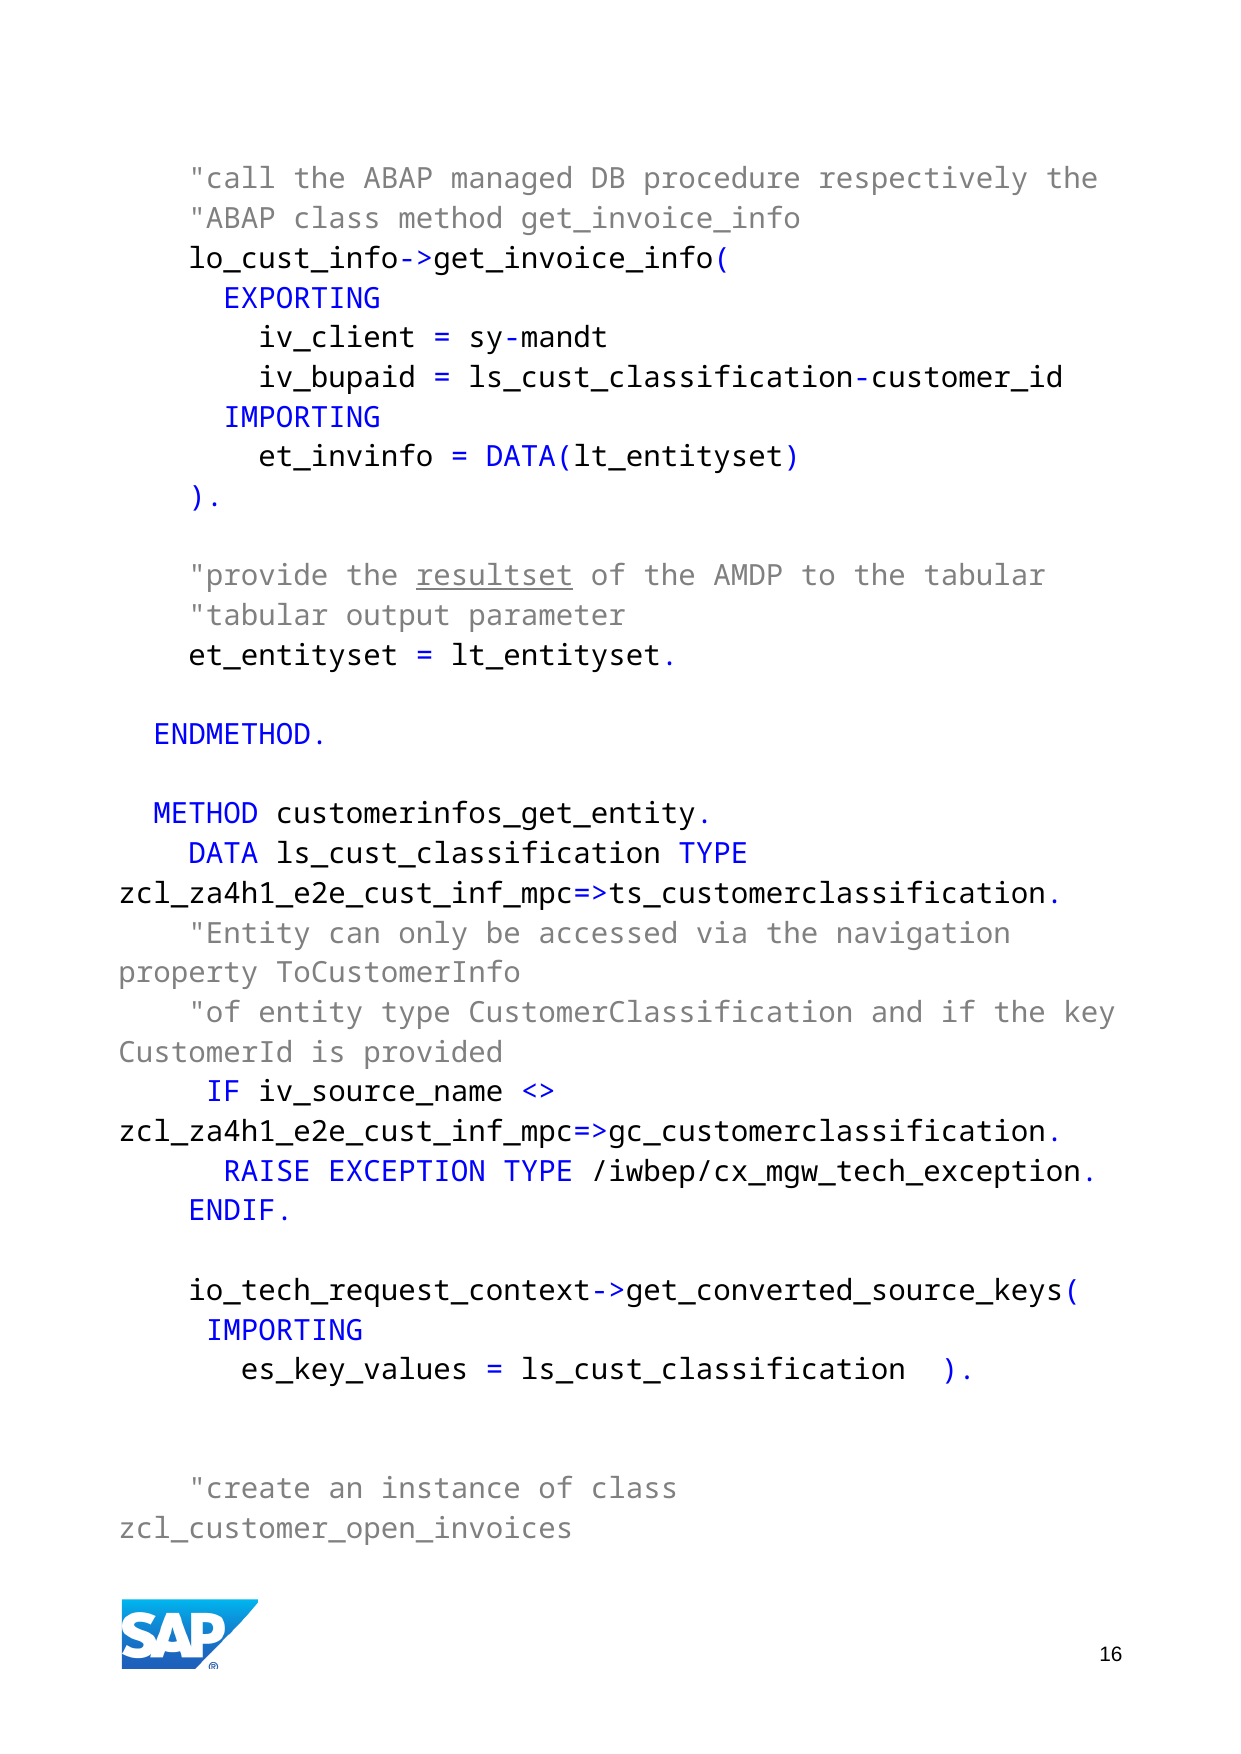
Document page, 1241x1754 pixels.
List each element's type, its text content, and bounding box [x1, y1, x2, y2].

text "provide the resultset of the AMDP to the tabular [118, 555, 1122, 594]
text IMPORTING [118, 1309, 1122, 1348]
text "call the ABAP managed DB procedure respectively the [118, 158, 1122, 197]
text et_entityset = lt_entityset. [118, 634, 1122, 674]
text "Entity can only be accessed via the navigation property ToCustomerInfo [118, 912, 1122, 991]
text METHOD customerinfos_get_entity. [118, 793, 1122, 832]
text iv_bupaid = ls_cust_classification-customer_id [118, 356, 1122, 396]
text "create an instance of class zcl_customer_open_invoices [118, 1467, 1122, 1547]
text "tabular output parameter [118, 594, 1122, 634]
text RAISE EXCEPTION TYPE /iwbep/cx_mgw_tech_exception. [118, 1150, 1122, 1190]
text "ABAP class method get_invoice_info [118, 197, 1122, 237]
text es_key_values = ls_cust_classification ). [118, 1348, 1122, 1388]
text "of entity type CustomerClassification and if the key CustomerId is provided [118, 991, 1122, 1071]
text DATA ls_cust_classification TYPE zcl_za4h1_e2e_cust_inf_mpc=>ts_customerclassification. [118, 832, 1122, 912]
text ). [118, 475, 1122, 515]
text io_tech_request_context->get_converted_source_keys( [118, 1269, 1122, 1309]
text ENDIF. [118, 1190, 1122, 1229]
text IF iv_source_name <> zcl_za4h1_e2e_cust_inf_mpc=>gc_customerclassification. [118, 1071, 1122, 1150]
picture [120, 1599, 242, 1668]
text EXPORTING [118, 277, 1122, 317]
text ENDMETHOD. [118, 713, 1122, 753]
text IMPORTING [118, 396, 1122, 436]
text lo_cust_info->get_invoice_info( [118, 237, 1122, 277]
text et_invinfo = DATA(lt_entityset) [118, 436, 1122, 475]
text iv_client = sy-mandt [118, 317, 1122, 356]
